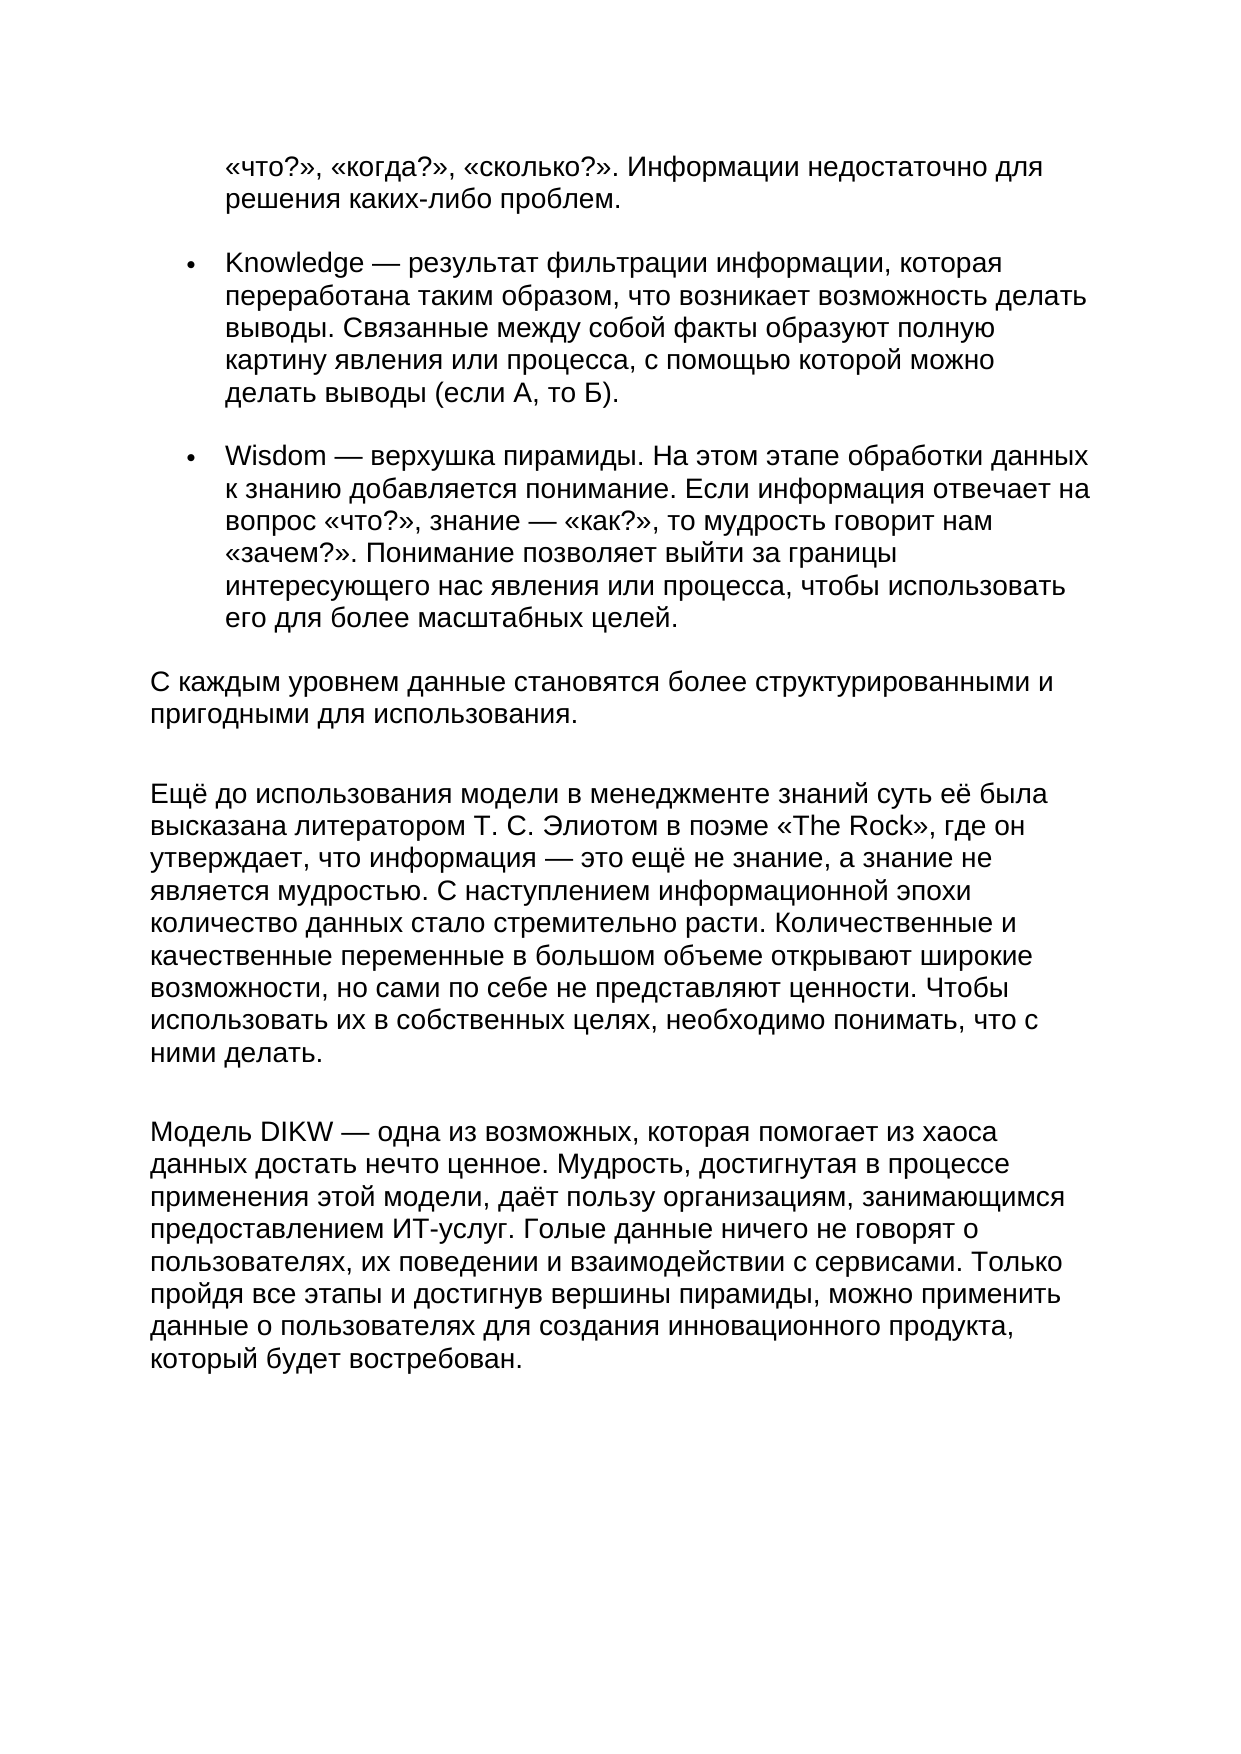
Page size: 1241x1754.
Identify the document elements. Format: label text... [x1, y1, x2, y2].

text Модель DIKW — одна из возможных, которая помогает из хаоса данных достать нечто ценное. Мудрость, достигнутая в процессе применения этой модели, даёт пользу организациям, занимающимся предоставлением ИТ-услуг. Голые данные ничего не говорят о пользователях, их поведении и взаимодействии с сервисами. Только пройдя все этапы и достигнув вершины пирамиды, можно применить данные о пользователях для создания инновационного продукта, который будет востребован. [150, 1115, 1090, 1374]
text С каждым уровнем данные становятся более структурированными и пригодными для использования. [150, 665, 1090, 730]
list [187, 150, 1090, 215]
text Ещё до использования модели в менеджменте знаний суть её была высказана литератором Т. С. Элиотом в поэме «The Rock», где он утверждает, что информация — это ещё не знание, а знание не является мудростью. С наступлением информационной эпохи количество данных стало стремительно расти. Количественные и качественные переменные в большом объеме открывают широкие возможности, но сами по себе не представляют ценности. Чтобы использовать их в собственных целях, необходимо понимать, что с ними делать. [150, 777, 1090, 1068]
list Knowledge — результат фильтрации информации, которая переработана таким образом, что возникает возможность делать выводы. Связанные между собой факты образуют полную картину явления или процесса, с помощью которой можно делать выводы (если А, то Б). [187, 246, 1090, 408]
list Wisdom — верхушка пирамиды. На этом этапе обработки данных к знанию добавляется понимание. Если информация отвечает на вопрос «что?», знание — «как?», то мудрость говорит нам «зачем?». Понимание позволяет выйти за границы интересующего нас явления или процесса, чтобы использовать его для более масштабных целей. [187, 439, 1090, 634]
